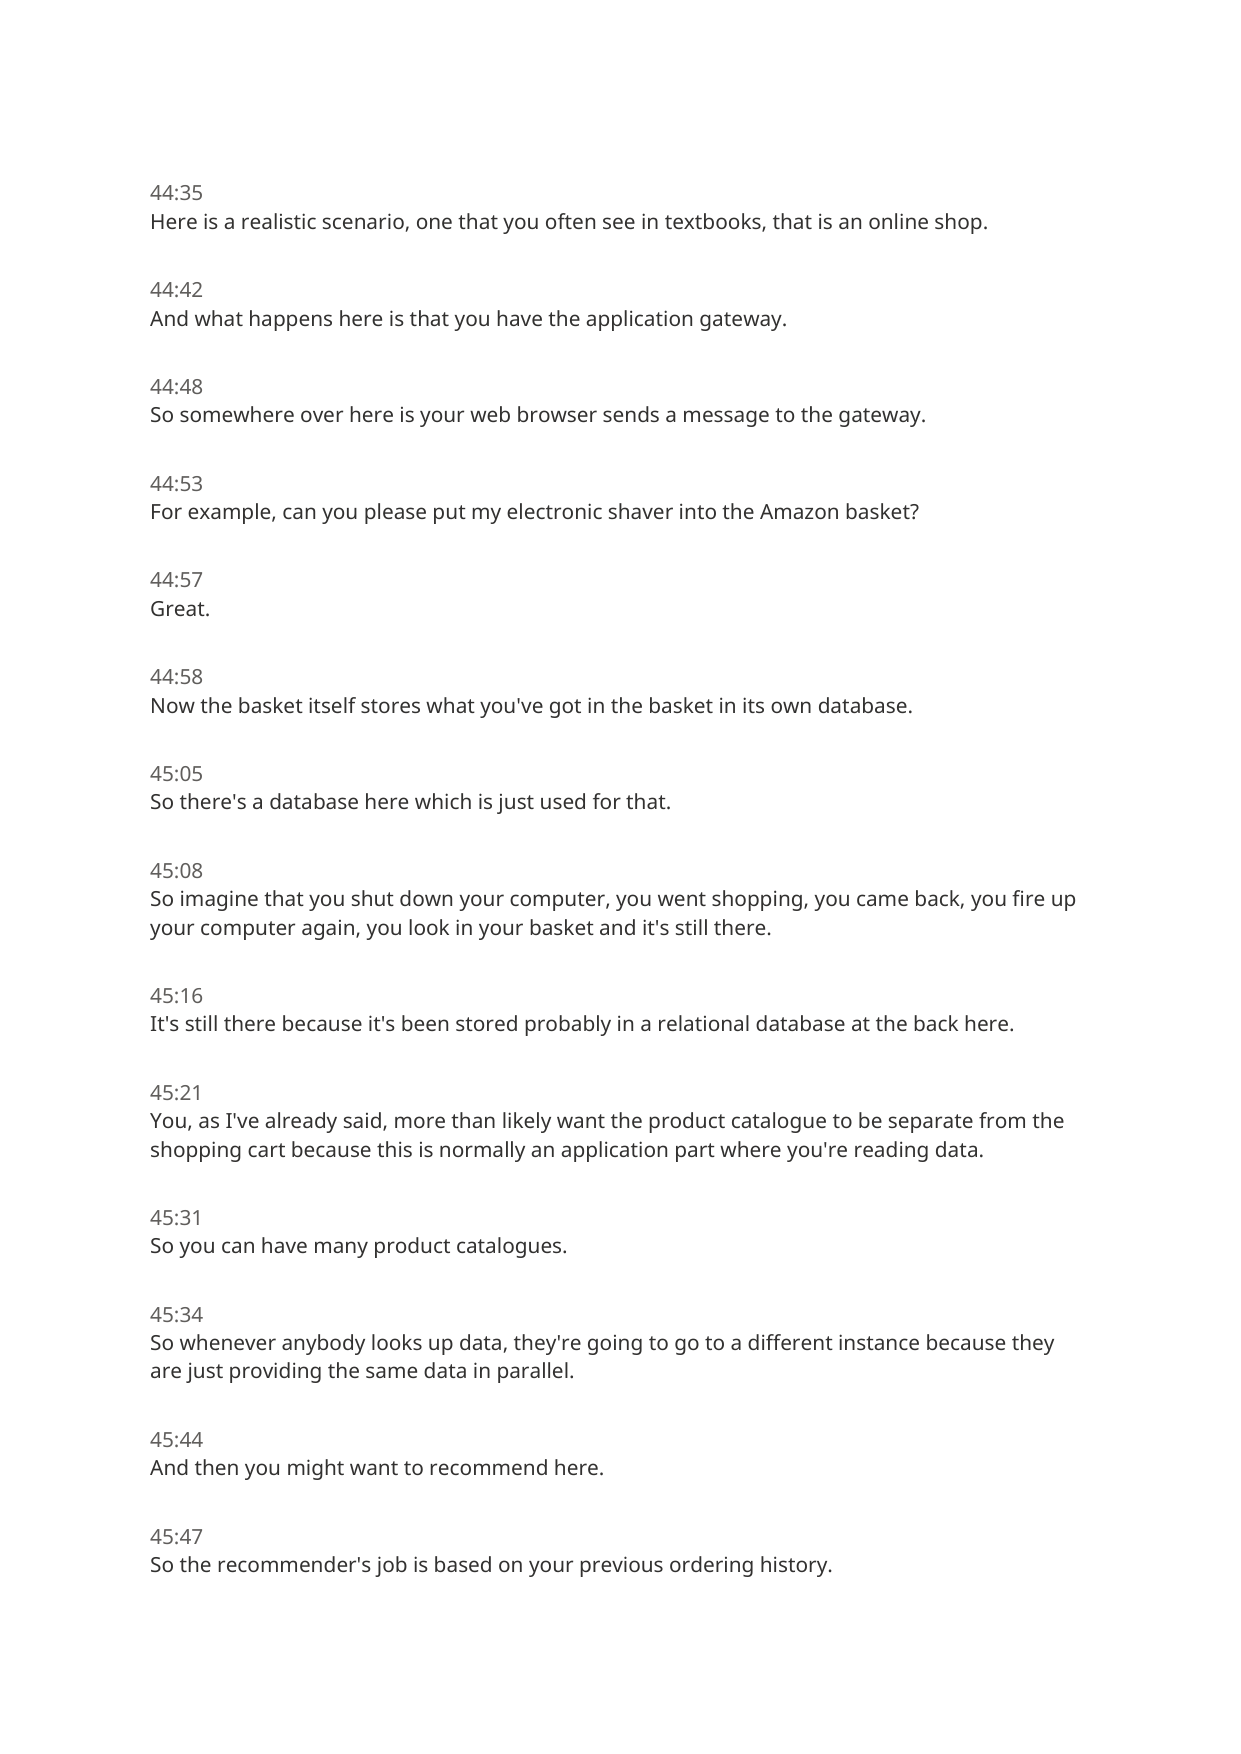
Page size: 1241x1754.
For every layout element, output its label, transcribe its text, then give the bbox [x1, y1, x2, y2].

text 44:35 Here is a realistic scenario, one that you often see in textbooks, that is an online shop. [150, 150, 1090, 235]
text 44:58 Now the basket itself stores what you've got in the basket in its own database. [150, 634, 1090, 719]
text 45:34 So whenever anybody looks up data, they're going to go to a different instance because they are just providing the same data in parallel. [150, 1271, 1090, 1385]
text 45:16 It's still there because it's been stored probably in a relational database at the back here. [150, 953, 1090, 1038]
text 44:53 For example, can you please put my electronic shaver into the Amazon basket? [150, 440, 1090, 526]
text 45:08 So imagine that you shut down your computer, you went shopping, you came back, you fire up your computer again, you look in your basket and it's still there. [150, 827, 1090, 941]
text 45:31 So you can have many product catalogues. [150, 1174, 1090, 1260]
text 45:05 So there's a database here which is just used for that. [150, 731, 1090, 816]
text 45:44 And then you might want to recommend here. [150, 1397, 1090, 1482]
text 44:48 So somewhere over here is your web browser sends a message to the gateway. [150, 343, 1090, 429]
text 45:21 You, as I've already said, more than likely want the product catalogue to be separate from the shopping cart because this is normally an application part where you're reading data. [150, 1049, 1090, 1163]
text 44:57 Great. [150, 537, 1090, 622]
text 45:47 So the recommender's job is based on your previous ordering history. [150, 1493, 1090, 1579]
text 44:42 And what happens here is that you have the application gateway. [150, 247, 1090, 332]
